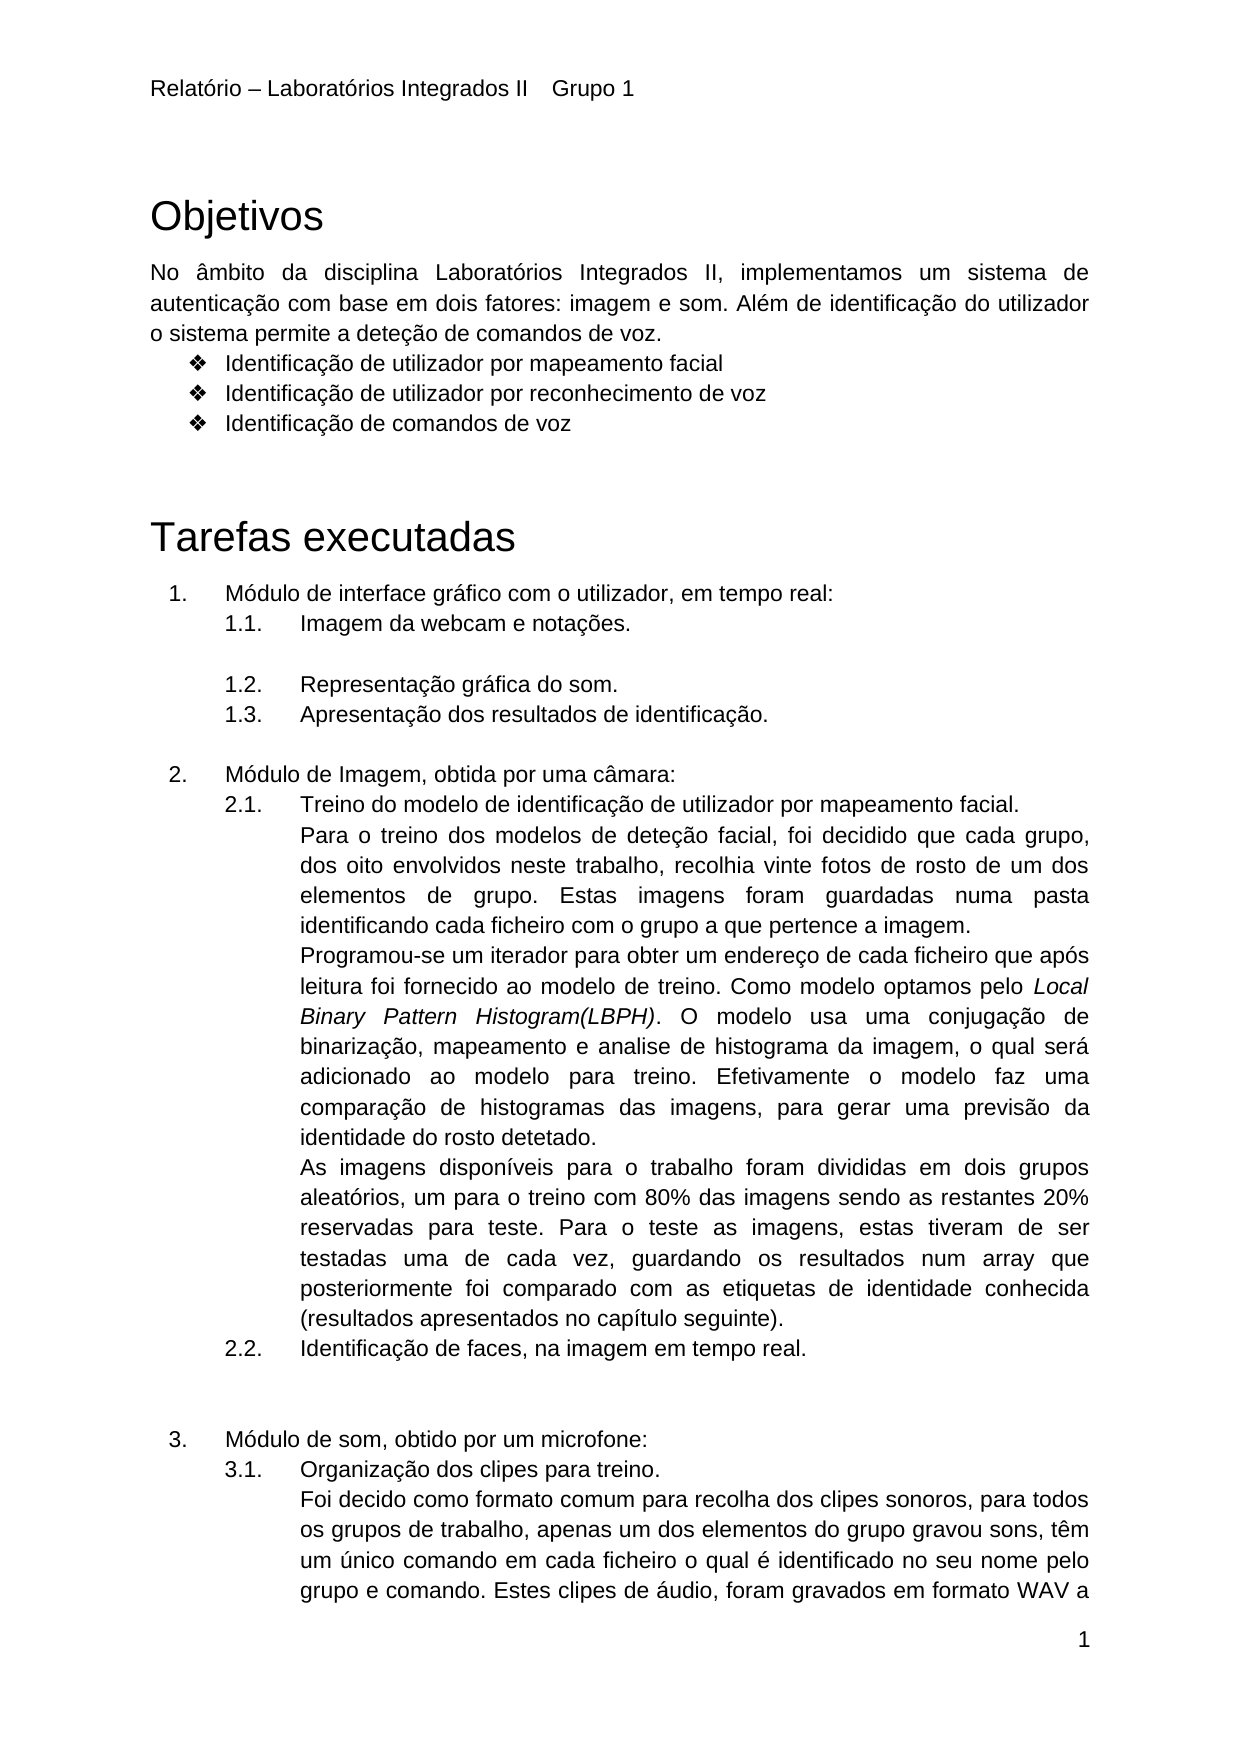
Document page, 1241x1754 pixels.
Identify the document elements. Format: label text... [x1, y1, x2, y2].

subtitle Tarefas executadas [150, 512, 1090, 560]
list Módulo de Imagem, obtida por uma câmara: [187, 761, 1090, 788]
list Organização dos clipes para treino. [262, 1456, 1090, 1482]
list Identificação de faces, na imagem em tempo real. [262, 1335, 1090, 1362]
list Identificação de utilizador por mapeamento facial [187, 350, 1090, 376]
text As imagens disponíveis para o trabalho foram divididas em dois grupos aleatórios, um para o treino com 80% das imagens sendo as restantes 20% reservadas para teste. Para o teste as imagens, estas tiveram de ser testadas uma de cada vez, guardando os resultados num array que posteriormente foi comparado com as etiquetas de identidade conhecida (resultados apresentados no capítulo seguinte). [300, 1154, 1090, 1331]
list Representação gráfica do som. [262, 671, 1090, 697]
list Identificação de comandos de voz [187, 410, 1090, 437]
subtitle Objetivos [150, 192, 1090, 239]
text No âmbito da disciplina Laboratórios Integrados II, implementamos um sistema de autenticação com base em dois fatores: imagem e som. Além de identificação do utilizador o sistema permite a deteção de comandos de voz. [150, 259, 1090, 346]
text Para o treino dos modelos de deteção facial, foi decidido que cada grupo, dos oito envolvidos neste trabalho, recolhia vinte fotos de rosto de um dos elementos de grupo. Estas imagens foram guardadas numa pasta identificando cada ficheiro com o grupo a que pertence a imagem. [300, 822, 1090, 939]
list Módulo de interface gráfico com o utilizador, em tempo real: [187, 580, 1090, 606]
text Programou-se um iterador para obter um endereço de cada ficheiro que após leitura foi fornecido ao modelo de treino. Como modelo optamos pelo Local Binary Pattern Histogram(LBPH). O modelo usa uma conjugação de binarização, mapeamento e analise de histograma da imagem, o qual será adicionado ao modelo para treino. Efetivamente o modelo faz uma comparação de histogramas das imagens, para gerar uma previsão da identidade do rosto detetado. [300, 942, 1090, 1150]
list Imagem da webcam e notações. [262, 610, 1090, 637]
list Identificação de utilizador por reconhecimento de voz [187, 380, 1090, 406]
list Treino do modelo de identificação de utilizador por mapeamento facial. [262, 791, 1090, 818]
list Apresentação dos resultados de identificação. [262, 701, 1090, 727]
list Módulo de som, obtido por um microfone: [187, 1426, 1090, 1452]
